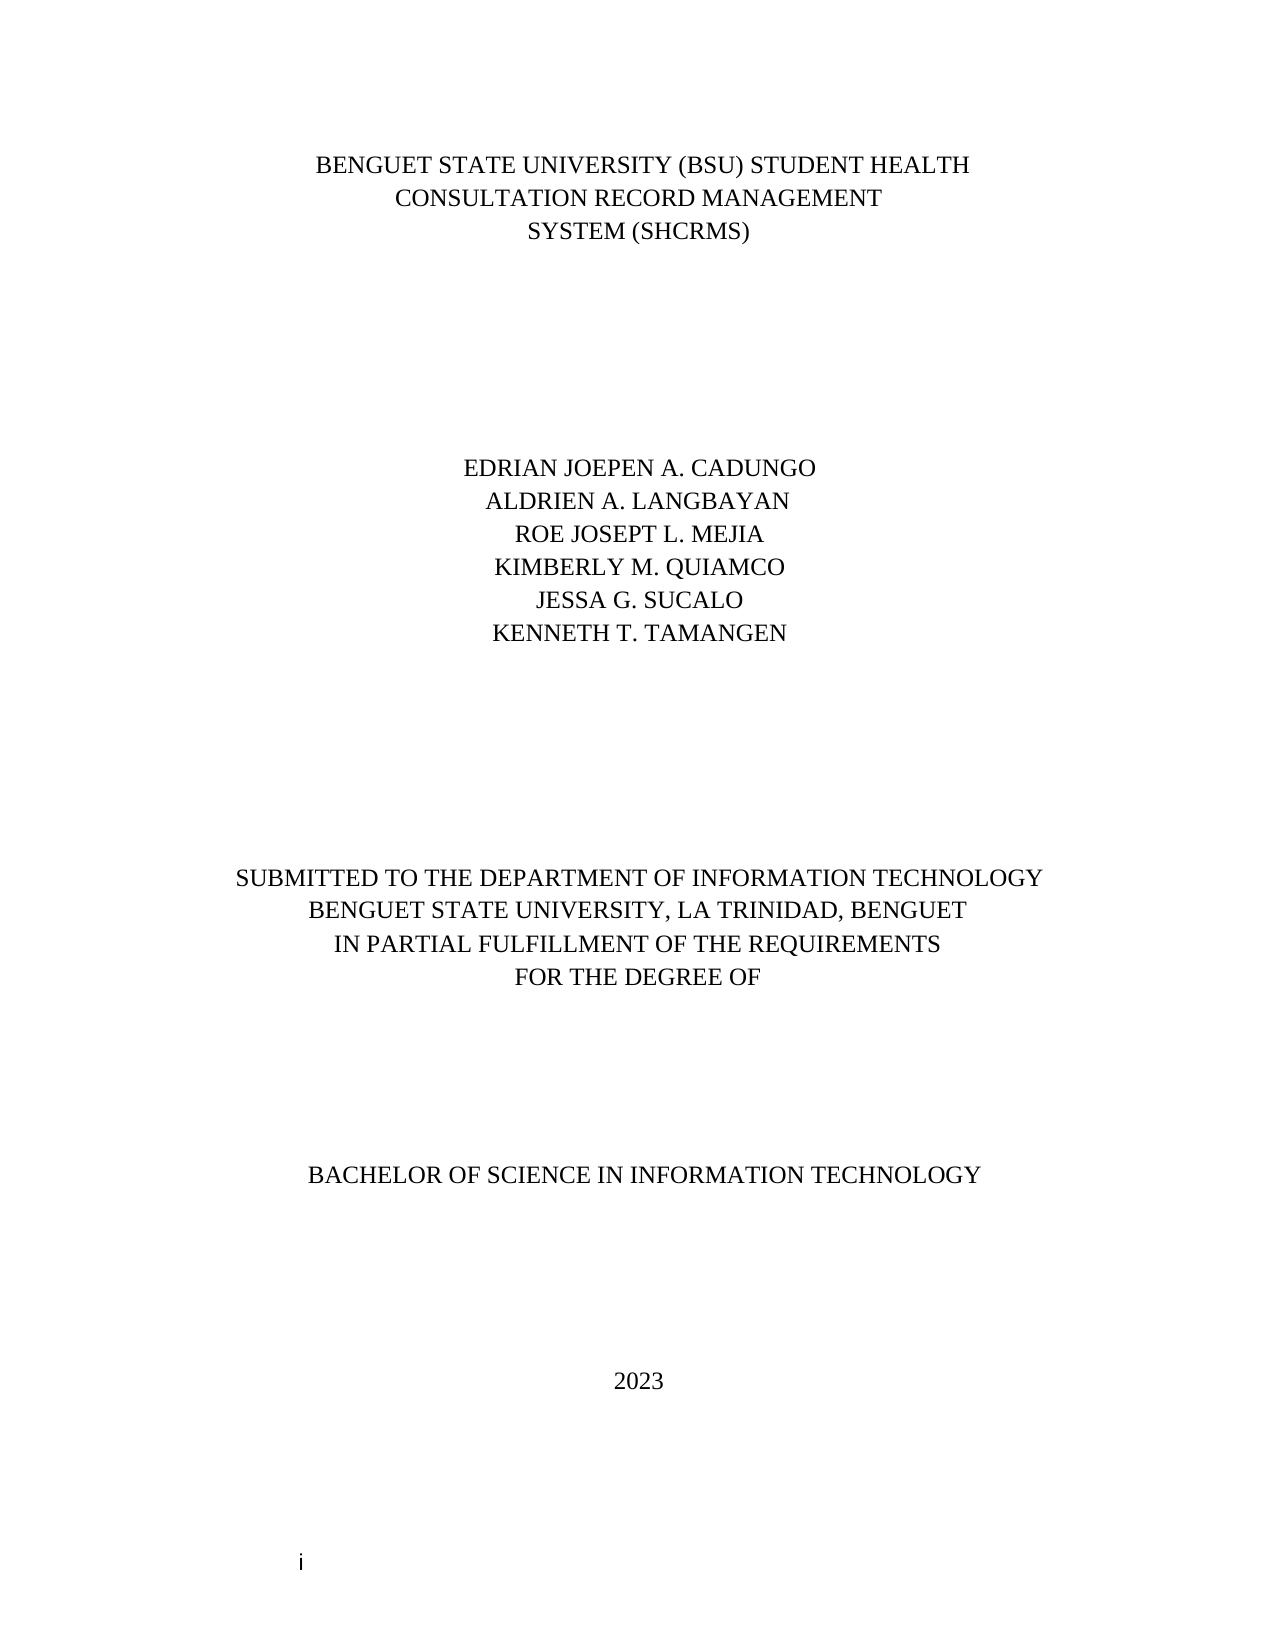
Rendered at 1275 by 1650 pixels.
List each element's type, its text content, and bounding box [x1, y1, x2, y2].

text BENGUET STATE UNIVERSITY, LA TRINIDAD, BENGUET [152, 896, 1123, 924]
text IN PARTIAL FULFILLMENT OF THE REQUIREMENTS [152, 929, 1123, 957]
text 2023 [154, 1366, 1123, 1394]
text ALDRIEN A. LANGBAYAN [154, 486, 1121, 515]
text KIMBERLY M. QUIAMCO [154, 552, 1125, 581]
text ROE JOSEPT L. MEJIA [154, 519, 1125, 548]
text SUBMITTED TO THE DEPARTMENT OF INFORMATION TECHNOLOGY [154, 863, 1125, 891]
text BACHELOR OF SCIENCE IN INFORMATION TECHNOLOGY [154, 1161, 1123, 1189]
text EDRIAN JOEPEN A. CADUNGO [154, 453, 1125, 482]
text BENGUET STATE UNIVERSITY (BSU) STUDENT HEALTH [154, 150, 1119, 179]
text JESSA G. SUCALO [154, 585, 1125, 614]
text FOR THE DEGREE OF [152, 962, 1123, 990]
text SYSTEM (SHCRMS) [154, 216, 1123, 245]
text KENNETH T. TAMANGEN [154, 618, 1125, 647]
text CONSULTATION RECORD MANAGEMENT [154, 183, 1123, 212]
